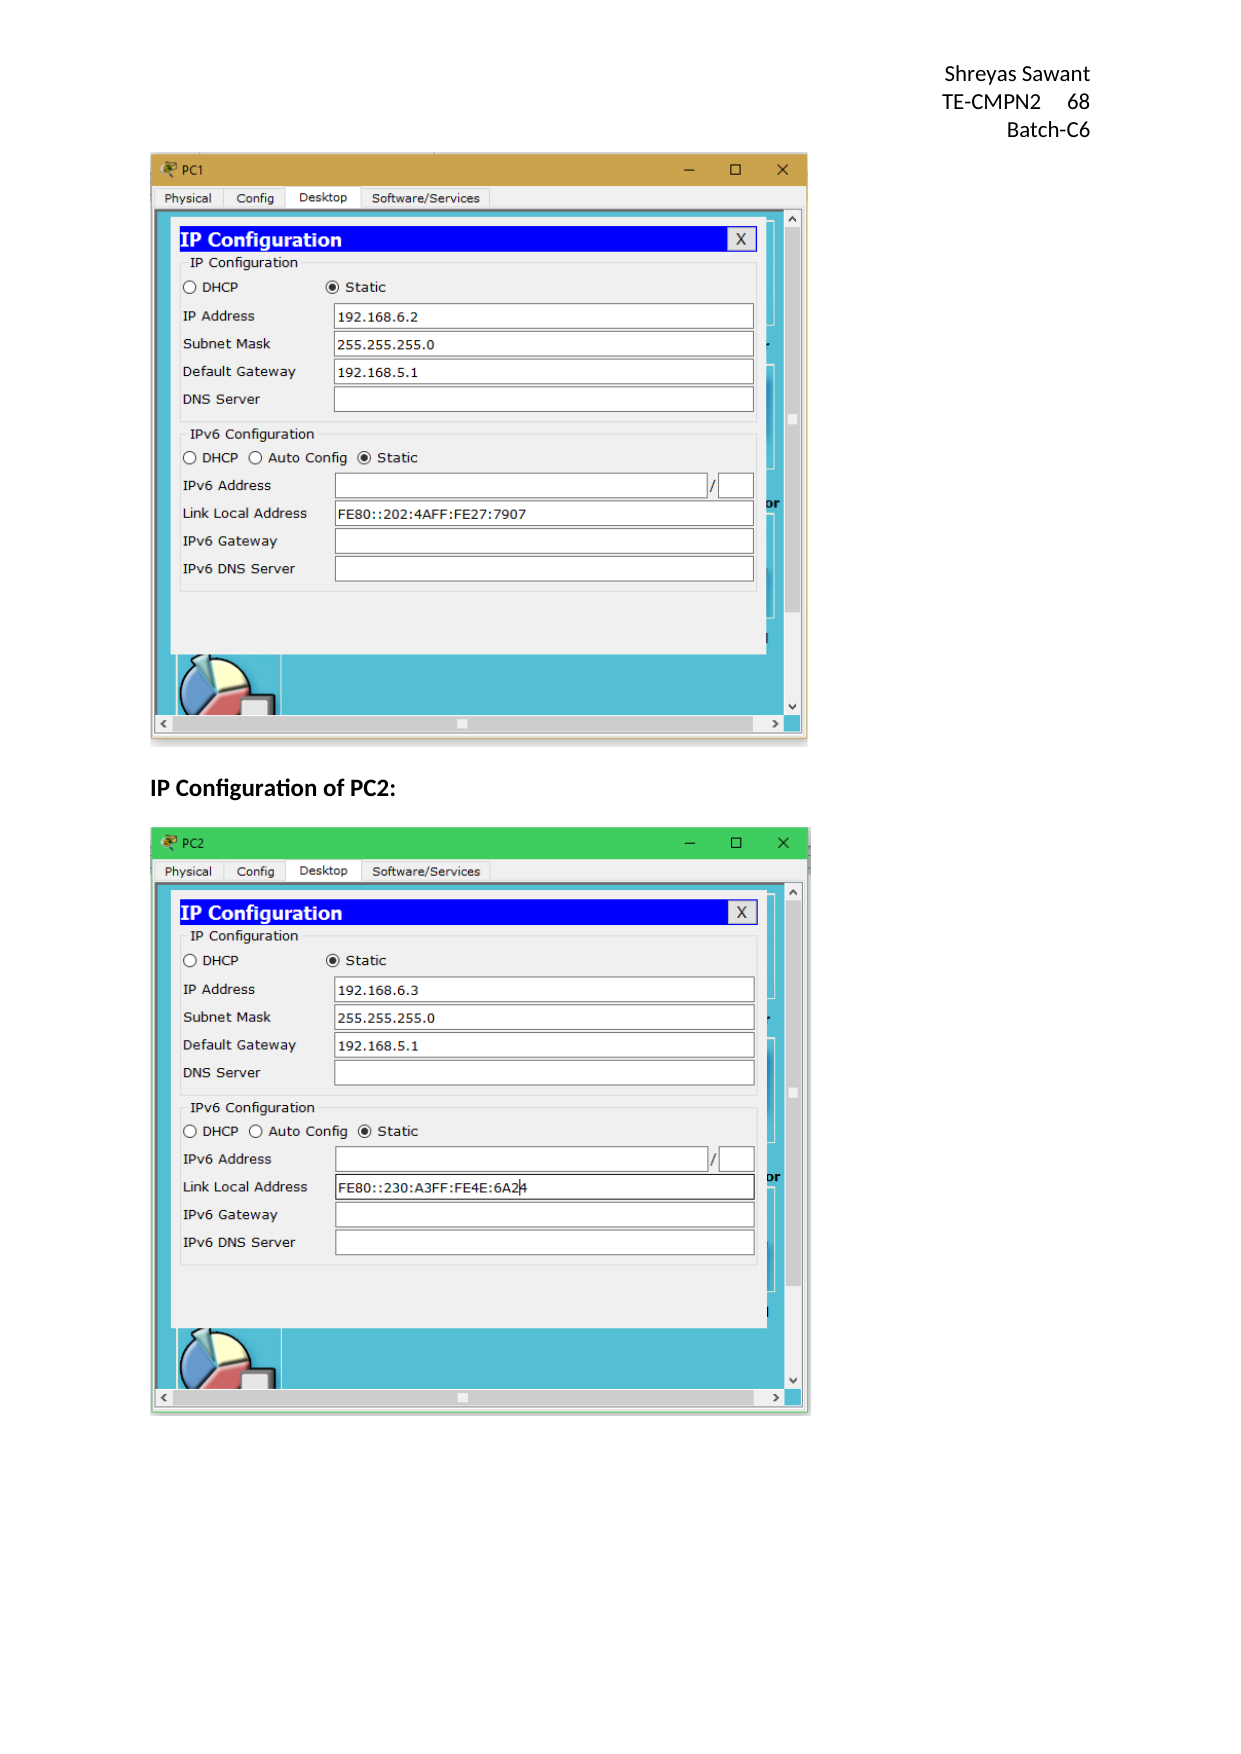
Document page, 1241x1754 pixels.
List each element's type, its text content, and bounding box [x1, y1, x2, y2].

picture [150, 152, 808, 747]
picture [150, 827, 811, 1416]
text IP Configuration of PC2: [150, 772, 1090, 802]
